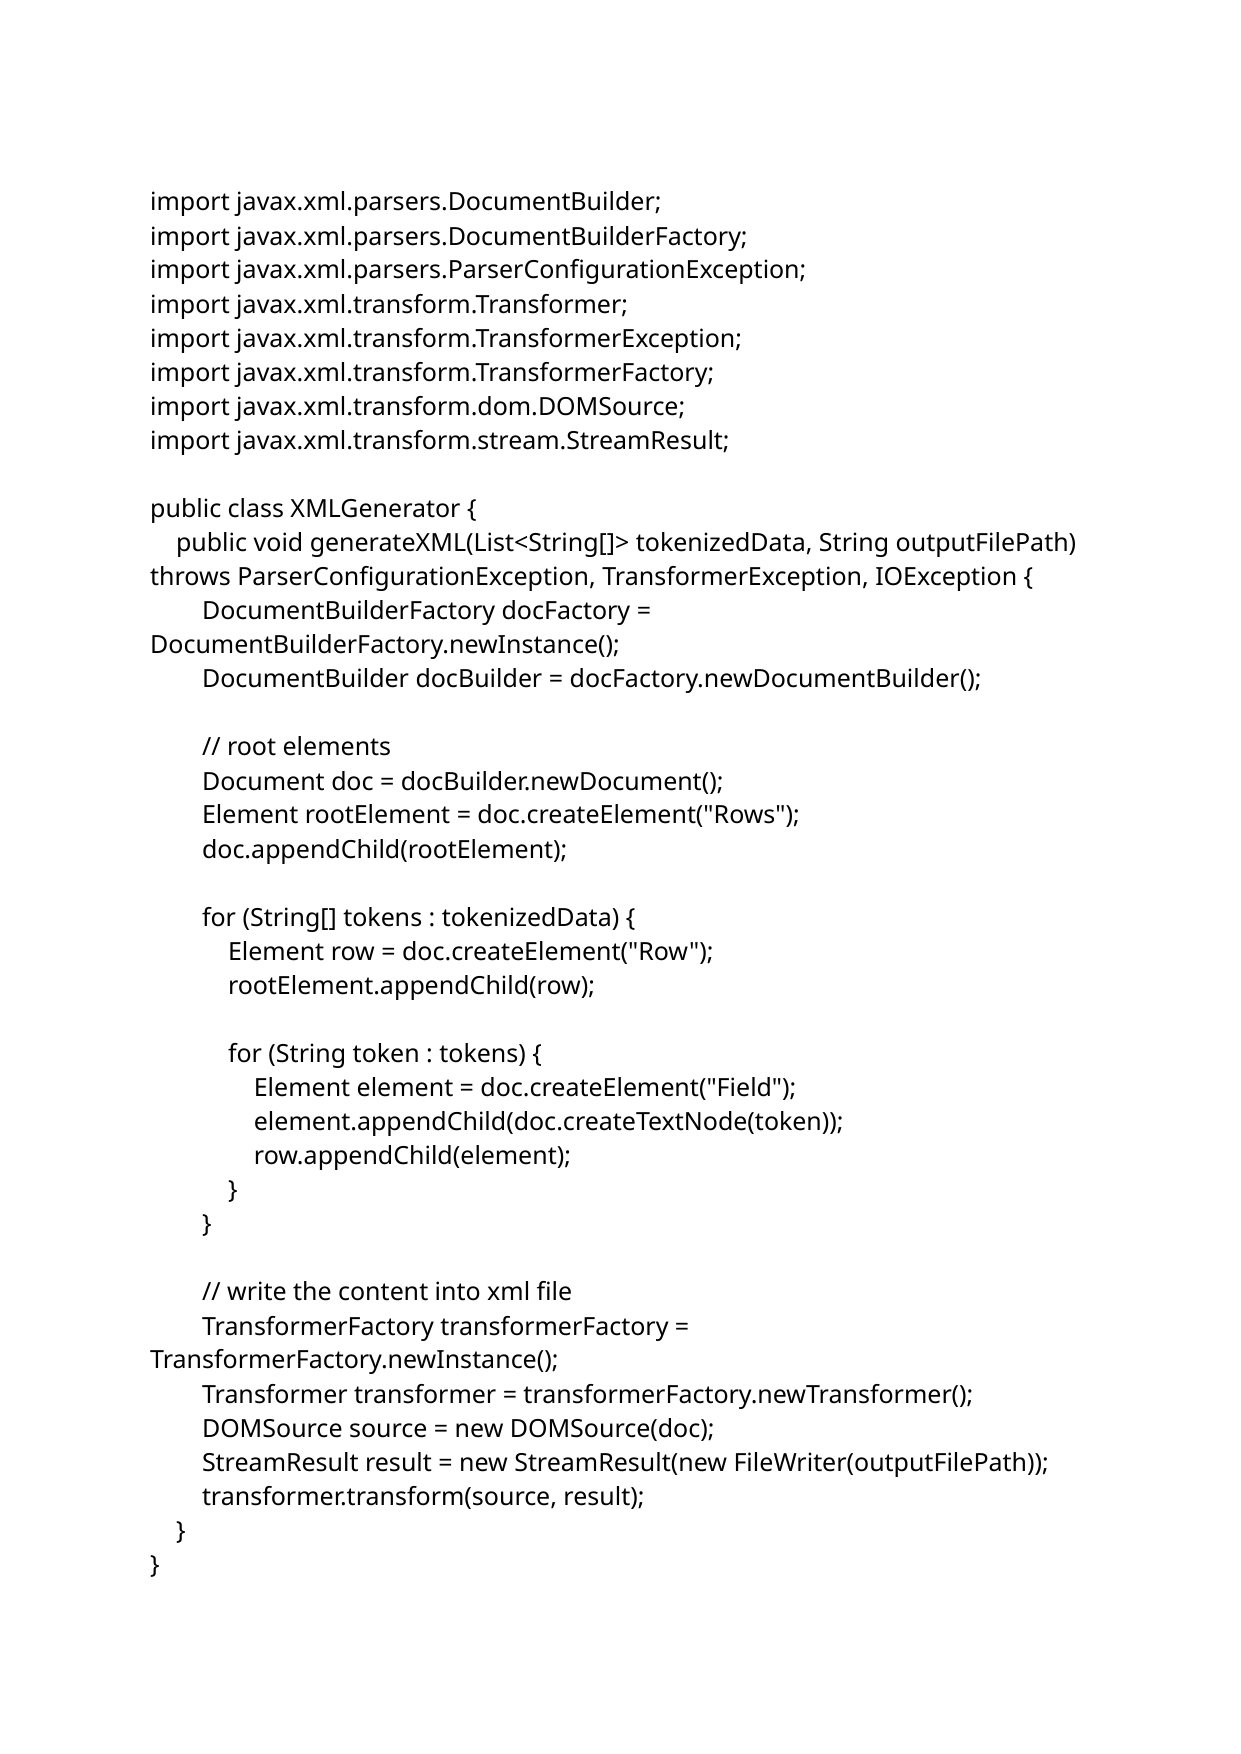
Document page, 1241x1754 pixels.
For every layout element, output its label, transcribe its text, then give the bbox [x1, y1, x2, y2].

text Element row = doc.createElement("Row"); [150, 933, 1090, 967]
text doc.appendChild(rootElement); [150, 831, 1090, 865]
text rootElement.appendChild(row); [150, 967, 1090, 1002]
text DocumentBuilderFactory docFactory = DocumentBuilderFactory.newInstance(); [150, 593, 1090, 661]
text transformer.transform(source, result); [150, 1478, 1090, 1512]
text import javax.xml.parsers.ParserConfigurationException; [150, 252, 1090, 286]
text // root elements [150, 729, 1090, 763]
text public class XMLGenerator { [150, 491, 1090, 525]
text import javax.xml.transform.dom.DOMSource; [150, 388, 1090, 422]
text import javax.xml.transform.TransformerFactory; [150, 354, 1090, 388]
text Element element = doc.createElement("Field"); [150, 1070, 1090, 1104]
text Element rootElement = doc.createElement("Rows"); [150, 797, 1090, 831]
text for (String[] tokens : tokenizedData) { [150, 899, 1090, 933]
text import javax.xml.parsers.DocumentBuilder; [150, 184, 1090, 218]
text } [150, 1547, 1090, 1581]
text element.appendChild(doc.createTextNode(token)); [150, 1104, 1090, 1138]
text for (String token : tokens) { [150, 1036, 1090, 1070]
text } [150, 1172, 1090, 1206]
text DOMSource source = new DOMSource(doc); [150, 1410, 1090, 1444]
text import javax.xml.transform.stream.StreamResult; [150, 422, 1090, 457]
text // write the content into xml file [150, 1274, 1090, 1308]
text } [150, 1206, 1090, 1240]
text public void generateXML(List<String[]> tokenizedData, String outputFilePath) throws ParserConfigurationException, TransformerException, IOException { [150, 525, 1090, 593]
text row.appendChild(element); [150, 1138, 1090, 1172]
text import javax.xml.transform.TransformerException; [150, 320, 1090, 354]
text Transformer transformer = transformerFactory.newTransformer(); [150, 1376, 1090, 1410]
text TransformerFactory transformerFactory = TransformerFactory.newInstance(); [150, 1308, 1090, 1376]
text import javax.xml.parsers.DocumentBuilderFactory; [150, 218, 1090, 252]
text Document doc = docBuilder.newDocument(); [150, 763, 1090, 797]
text StreamResult result = new StreamResult(new FileWriter(outputFilePath)); [150, 1444, 1090, 1478]
text } [150, 1512, 1090, 1547]
text import javax.xml.transform.Transformer; [150, 286, 1090, 320]
text DocumentBuilder docBuilder = docFactory.newDocumentBuilder(); [150, 661, 1090, 695]
